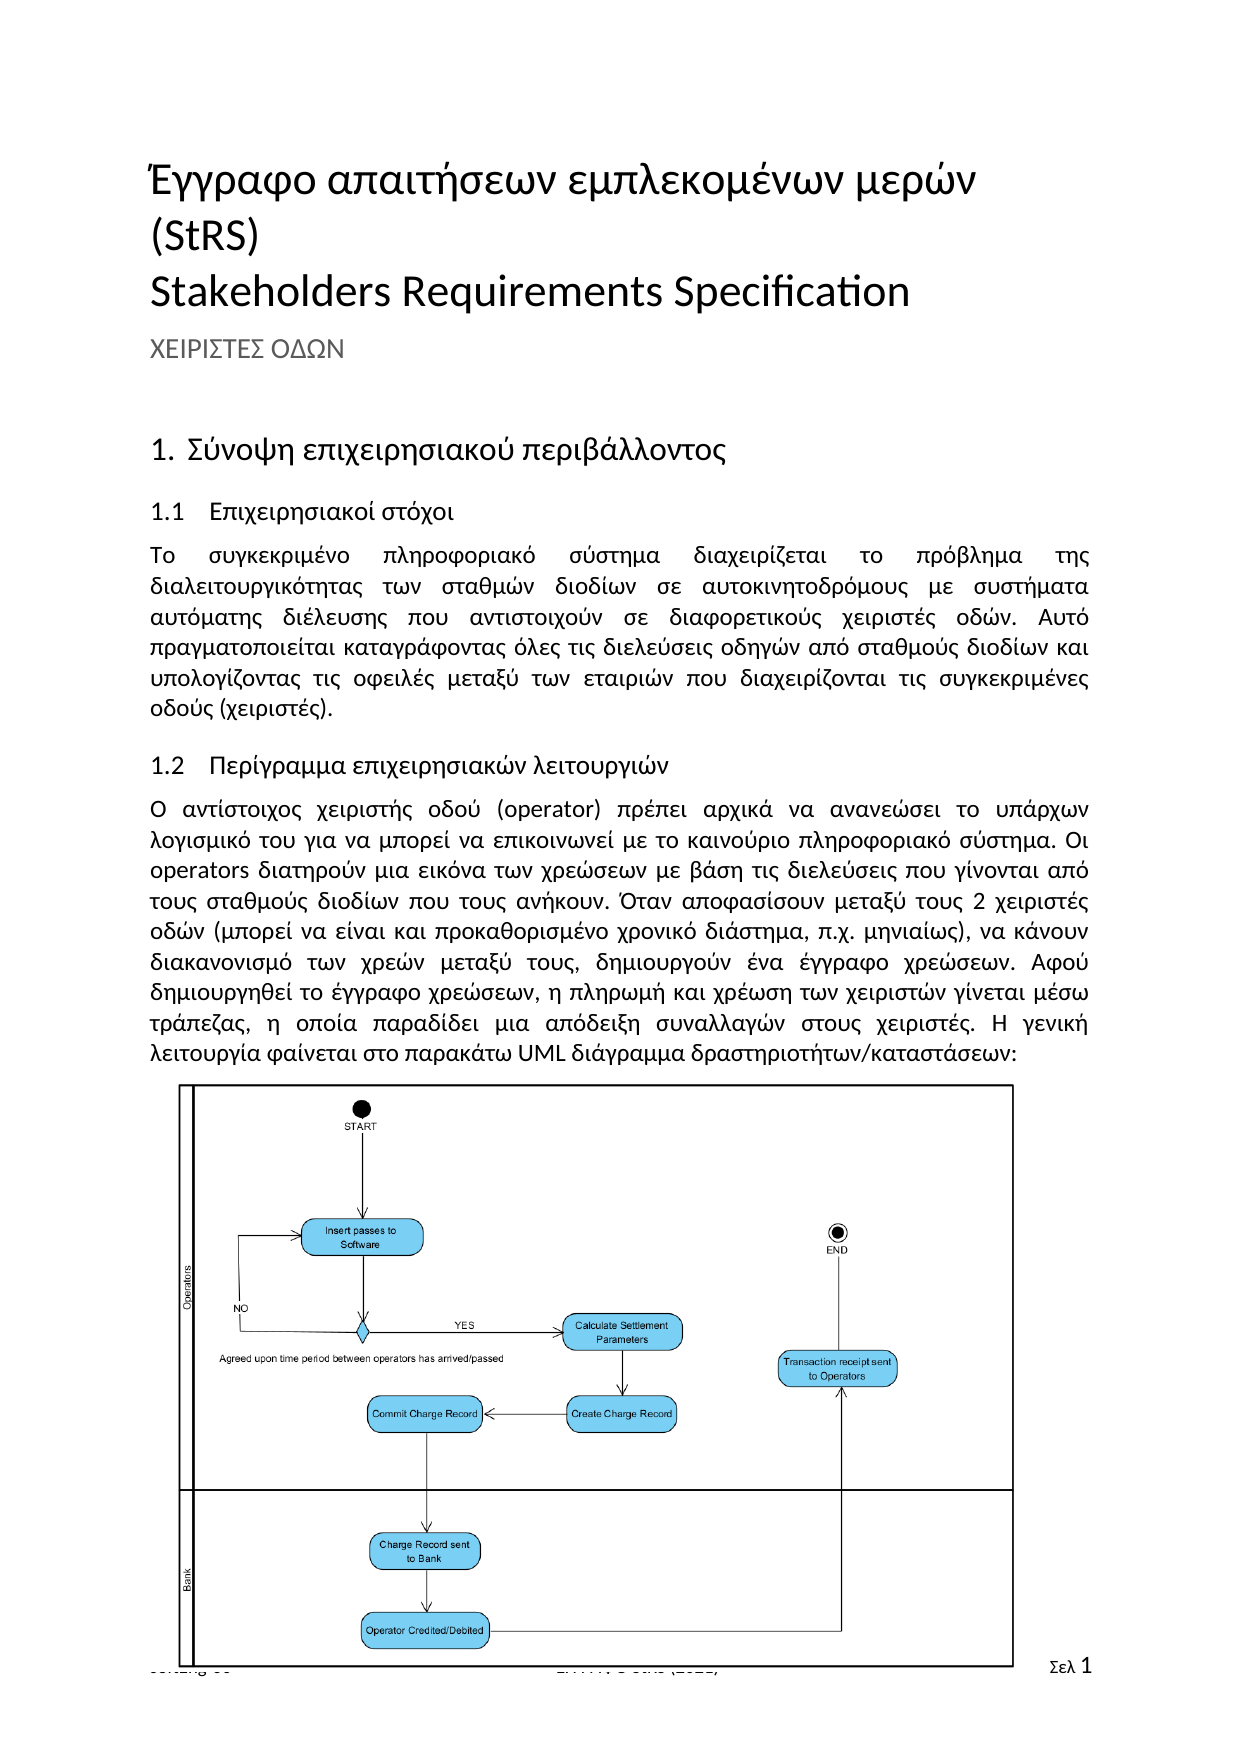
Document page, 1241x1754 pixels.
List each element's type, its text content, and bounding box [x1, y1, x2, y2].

text Το συγκεκριμένο πληροφοριακό σύστημα διαχειρίζεται το πρόβλημα της διαλειτουργικότητας των σταθμών διοδίων σε αυτοκινητοδρόμους με συστήματα αυτόματης διέλευσης που αντιστοιχούν σε διαφορετικούς χειριστές οδών. Αυτό πραγματοποιείται καταγράφοντας όλες τις διελεύσεις οδηγών από σταθμούς διοδίων και υπολογίζοντας τις οφειλές μεταξύ των εταιριών που διαχειρίζονται τις συγκεκριμένες οδούς (χειριστές). [150, 540, 1090, 723]
subtitle 1.1 Επιχειρησιακοί στόχοι [150, 494, 1090, 527]
subtitle Σύνοψη επιχειρησιακού περιβάλλοντος [150, 428, 1090, 469]
subtitle ΧΕΙΡΙΣΤΕΣ ΟΔΩΝ [150, 330, 1090, 366]
text Ο αντίστοιχος χειριστής οδού (operator) πρέπει αρχικά να ανανεώσει το υπάρχων λογισμικό του για να μπορεί να επικοινωνεί με το καινούριο πληροφοριακό σύστημα. Οι operators διατηρούν μια εικόνα των χρεώσεων με βάση τις διελεύσεις που γίνονται από τους σταθμούς διοδίων που τους ανήκουν. Όταν αποφασίσουν μεταξύ τους 2 χειριστές οδών (μπορεί να είναι και προκαθορισμένο χρονικό διάστημα, π.χ. μηνιαίως), να κάνουν διακανονισμό των χρεών μεταξύ τους, δημιουργούν ένα έγγραφο χρεώσεων. Αφού δημιουργηθεί το έγγραφο χρεώσεων, η πληρωμή και χρέωση των χειριστών γίνεται μέσω τράπεζας, η οποία παραδίδει μια απόδειξη συναλλαγών στους χειριστές. Η γενική λειτουργία φαίνεται στο παρακάτω UML διάγραμμα δραστηριοτήτων/καταστάσεων: [150, 793, 1090, 1068]
picture [150, 1072, 1036, 1672]
title Έγγραφο απαιτήσεων εμπλεκομένων μερών (StRS) Stakeholders Requirements Specification [150, 150, 1090, 318]
subtitle 1.2 Περίγραμμα επιχειρησιακών λειτουργιών [150, 748, 1090, 781]
